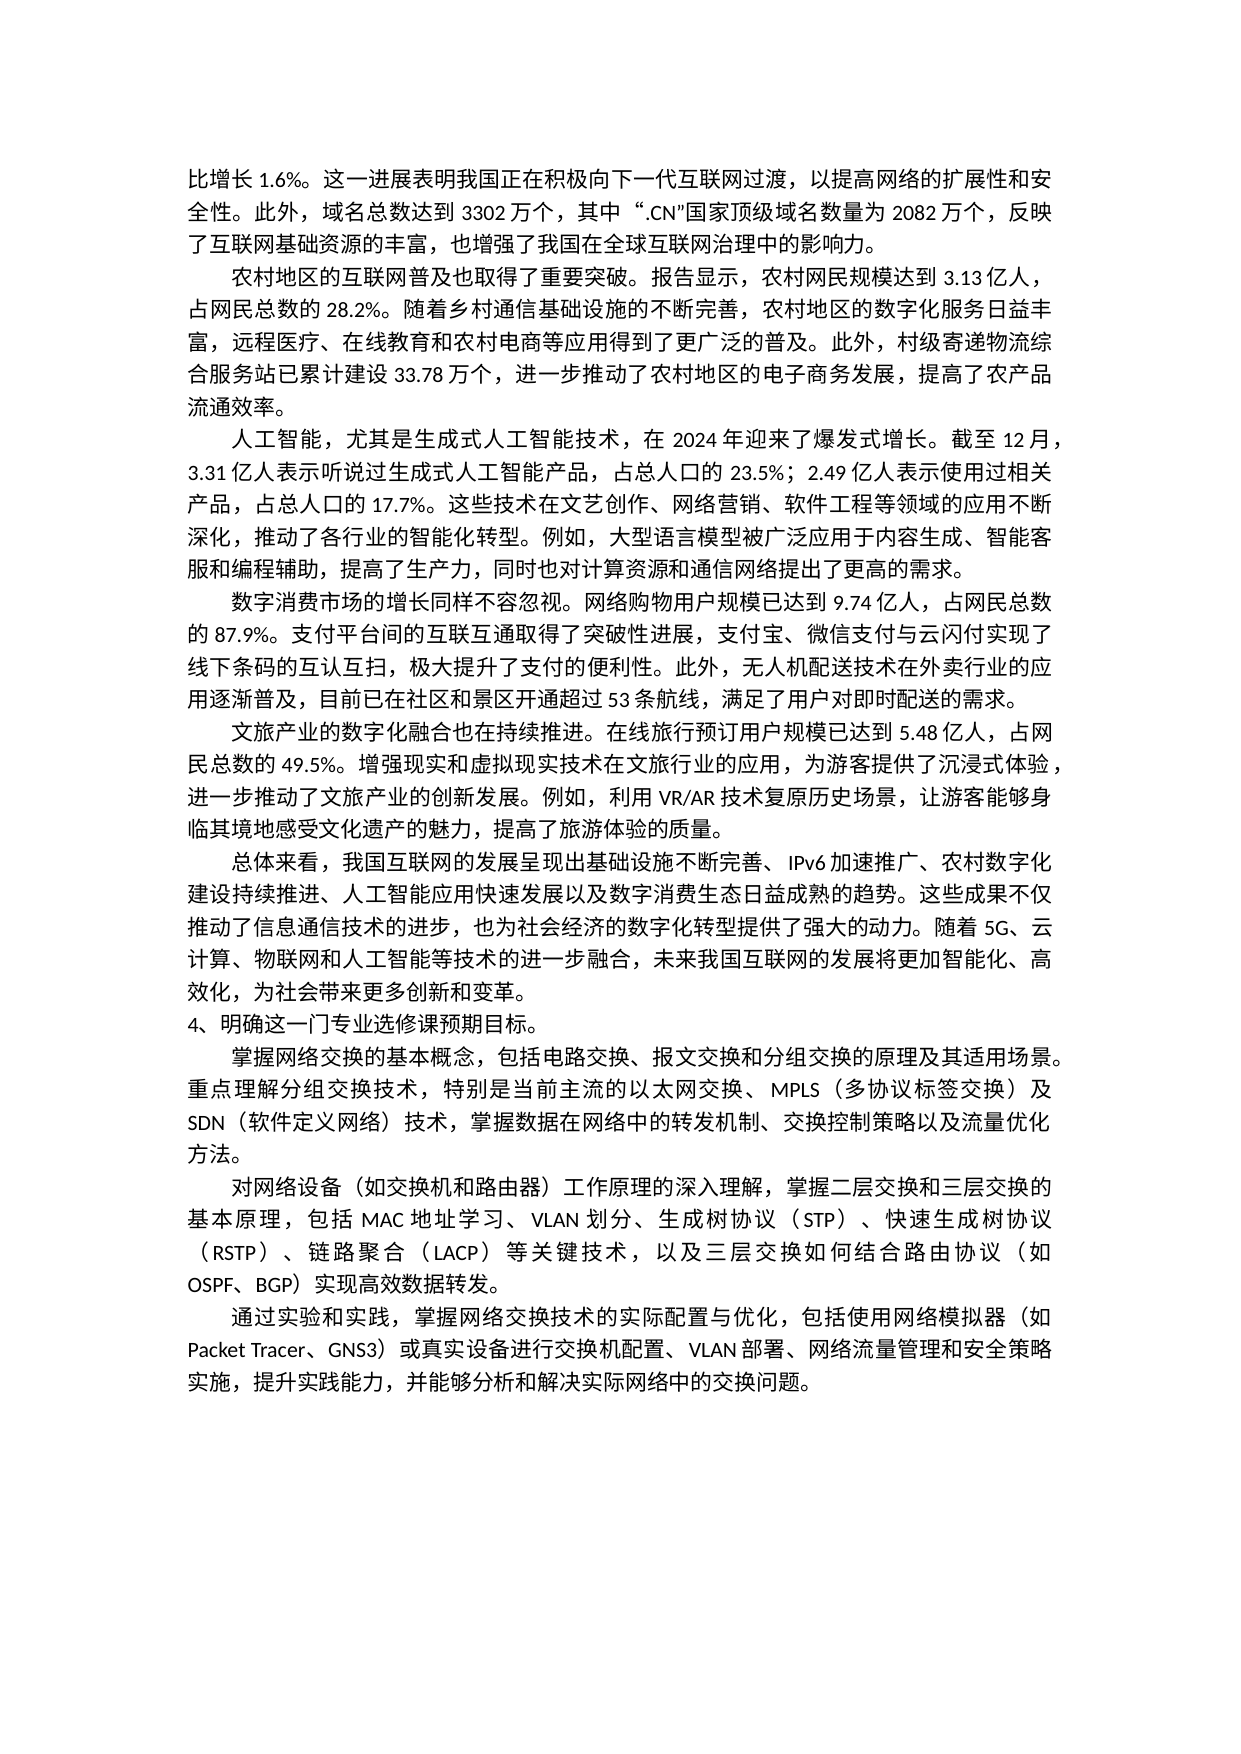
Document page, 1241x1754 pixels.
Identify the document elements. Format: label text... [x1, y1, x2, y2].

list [187, 162, 1053, 259]
text 对网络设备（如交换机和路由器）工作原理的深入理解，掌握二层交换和三层交换的基本原理，包括MAC地址学习、VLAN划分、生成树协议（STP）、快速生成树协议（RSTP）、链路聚合（LACP）等关键技术，以及三层交换如何结合路由协议（如OSPF、BGP）实现高效数据转发。 [187, 1169, 1053, 1299]
text 通过实验和实践，掌握网络交换技术的实际配置与优化，包括使用网络模拟器（如Packet Tracer、GNS3）或真实设备进行交换机配置、VLAN部署、网络流量管理和安全策略实施，提升实践能力，并能够分析和解决实际网络中的交换问题。 [187, 1299, 1053, 1397]
text 4、明确这一门专业选修课预期目标。 [187, 1007, 1053, 1039]
list 人工智能，尤其是生成式人工智能技术，在2024年迎来了爆发式增长。截至12月，3.31亿人表示听说过生成式人工智能产品，占总人口的23.5%；2.49亿人表示使用过相关产品，占总人口的17.7%。这些技术在文艺创作、网络营销、软件工程等领域的应用不断深化，推动了各行业的智能化转型。例如，大型语言模型被广泛应用于内容生成、智能客服和编程辅助，提高了生产力，同时也对计算资源和通信网络提出了更高的需求。 [187, 422, 1053, 584]
list 总体来看，我国互联网的发展呈现出基础设施不断完善、IPv6加速推广、农村数字化建设持续推进、人工智能应用快速发展以及数字消费生态日益成熟的趋势。这些成果不仅推动了信息通信技术的进步，也为社会经济的数字化转型提供了强大的动力。随着5G、云计算、物联网和人工智能等技术的进一步融合，未来我国互联网的发展将更加智能化、高效化，为社会带来更多创新和变革。 [187, 844, 1053, 1007]
text 掌握网络交换的基本概念，包括电路交换、报文交换和分组交换的原理及其适用场景。重点理解分组交换技术，特别是当前主流的以太网交换、MPLS（多协议标签交换）及SDN（软件定义网络）技术，掌握数据在网络中的转发机制、交换控制策略以及流量优化方法。 [187, 1039, 1053, 1169]
list 农村地区的互联网普及也取得了重要突破。报告显示，农村网民规模达到3.13亿人，占网民总数的28.2%。随着乡村通信基础设施的不断完善，农村地区的数字化服务日益丰富，远程医疗、在线教育和农村电商等应用得到了更广泛的普及。此外，村级寄递物流综合服务站已累计建设33.78万个，进一步推动了农村地区的电子商务发展，提高了农产品流通效率。 [187, 259, 1053, 422]
list 数字消费市场的增长同样不容忽视。网络购物用户规模已达到9.74亿人，占网民总数的87.9%。支付平台间的互联互通取得了突破性进展，支付宝、微信支付与云闪付实现了线下条码的互认互扫，极大提升了支付的便利性。此外，无人机配送技术在外卖行业的应用逐渐普及，目前已在社区和景区开通超过53条航线，满足了用户对即时配送的需求。 [187, 584, 1053, 714]
list 文旅产业的数字化融合也在持续推进。在线旅行预订用户规模已达到5.48亿人，占网民总数的49.5%。增强现实和虚拟现实技术在文旅行业的应用，为游客提供了沉浸式体验，进一步推动了文旅产业的创新发展。例如，利用VR/AR技术复原历史场景，让游客能够身临其境地感受文化遗产的魅力，提高了旅游体验的质量。 [187, 714, 1053, 844]
